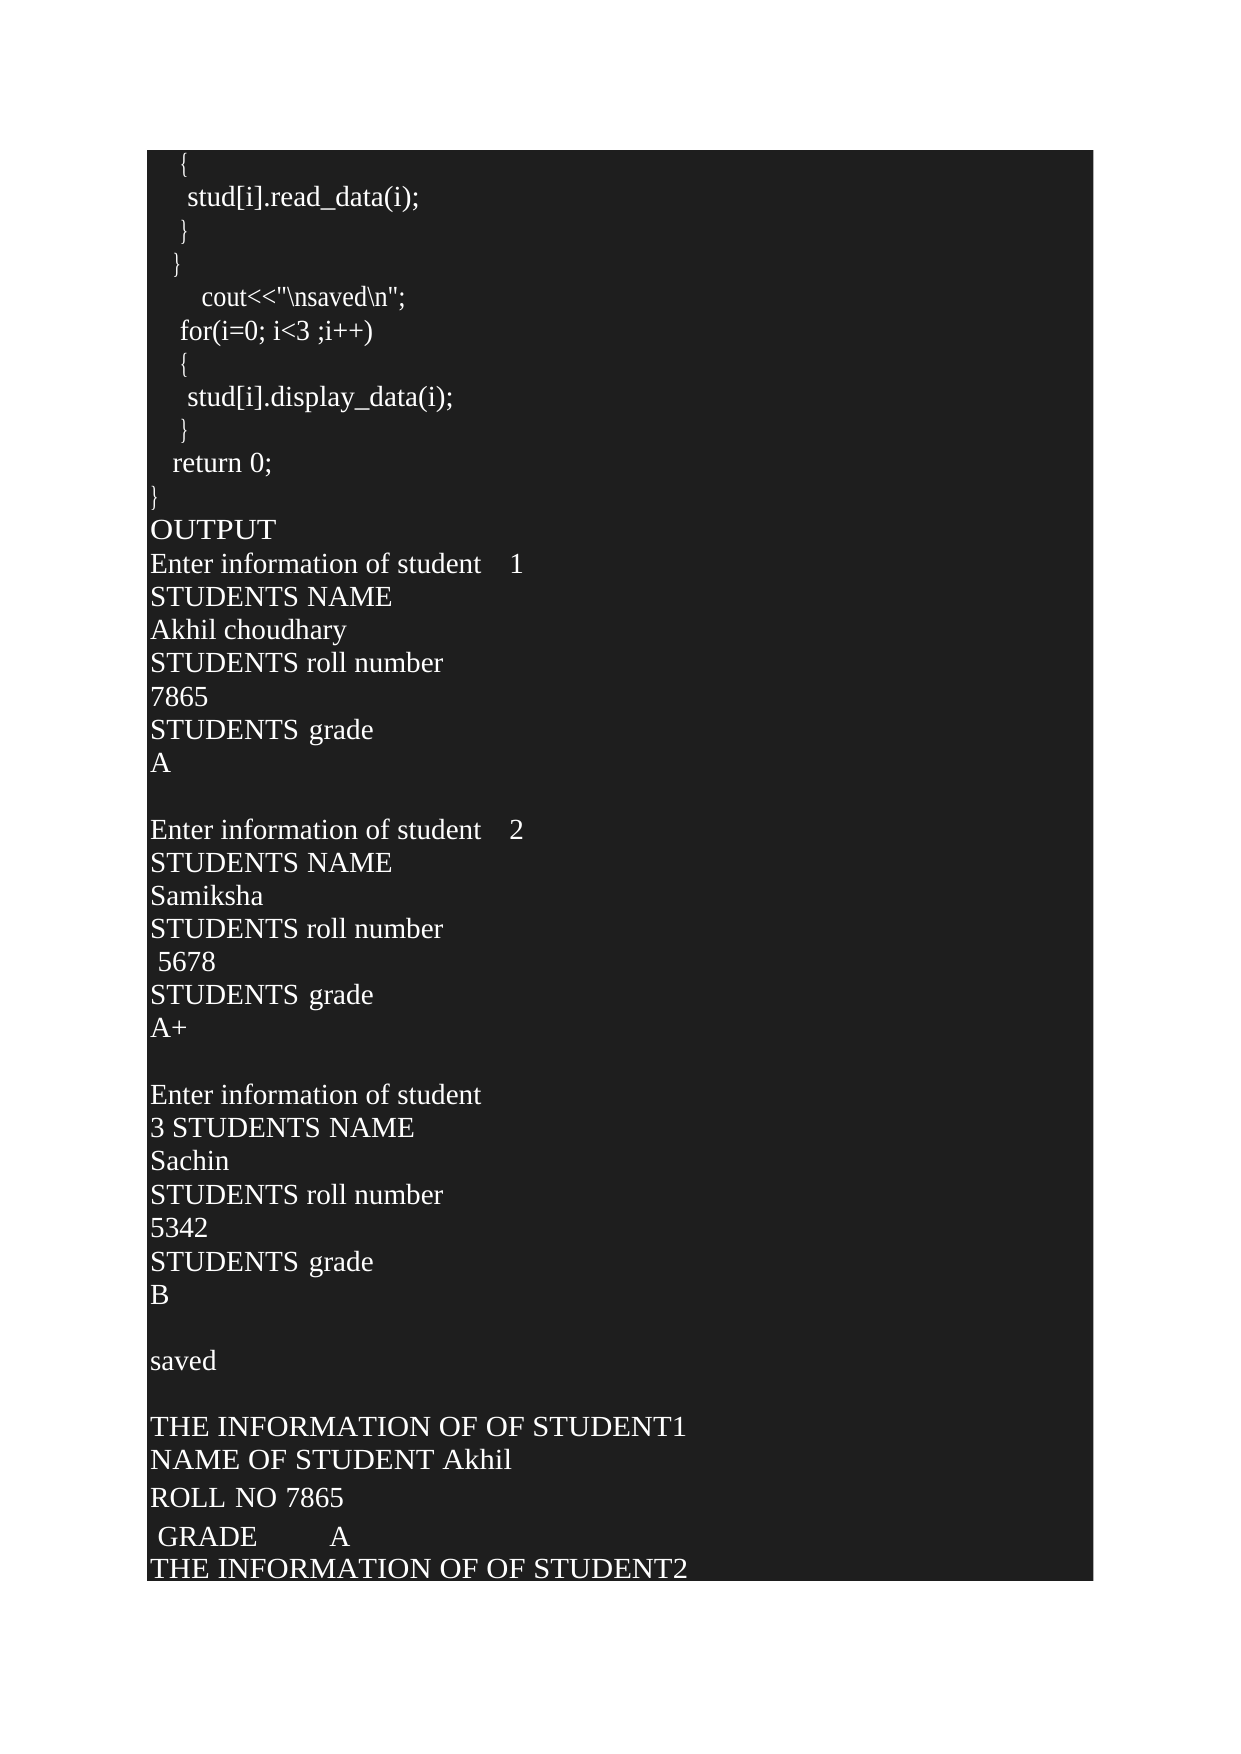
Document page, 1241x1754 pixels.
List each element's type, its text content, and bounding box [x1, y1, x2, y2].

text } [179, 213, 1138, 247]
text THE INFORMATION OF OF STUDENT2 [150, 1553, 1138, 1586]
text { [179, 147, 1138, 180]
text Sachin [150, 1144, 1138, 1177]
text Enter information of student 1 STUDENTS NAME [150, 546, 524, 613]
text stud[i].read_data(i); [187, 180, 1138, 213]
text STUDENTS grade A [150, 713, 390, 779]
text STUDENTS grade A+ [150, 978, 390, 1044]
text return 0; [172, 446, 1138, 479]
text STUDENTS grade B [150, 1244, 390, 1311]
text Samiksha [150, 879, 1138, 912]
text } [150, 479, 1138, 513]
text stud[i].display_data(i); [187, 380, 1138, 413]
text } [179, 413, 1138, 446]
text STUDENTS roll number 7865 [150, 647, 499, 712]
text cout<<"\nsaved\n"; for(i=0; i<3 ;i++) [179, 281, 446, 346]
text saved [150, 1343, 1138, 1377]
text Enter information of student 3 STUDENTS NAME [150, 1078, 502, 1144]
text 5678 [150, 945, 1138, 978]
text GRADE A [150, 1520, 689, 1553]
text Enter information of student 2 STUDENTS NAME [150, 812, 524, 879]
text Akhil choudhary [150, 613, 1138, 646]
text ROLL NO 7865 [150, 1482, 689, 1514]
text } [172, 247, 1138, 280]
text { [179, 346, 1138, 380]
text STUDENTS roll number 5342 [150, 1177, 499, 1244]
text STUDENTS roll number [150, 912, 1138, 945]
text THE INFORMATION OF OF STUDENT1 NAME OF STUDENT Akhil [150, 1410, 689, 1476]
text OUTPUT [150, 513, 1138, 546]
